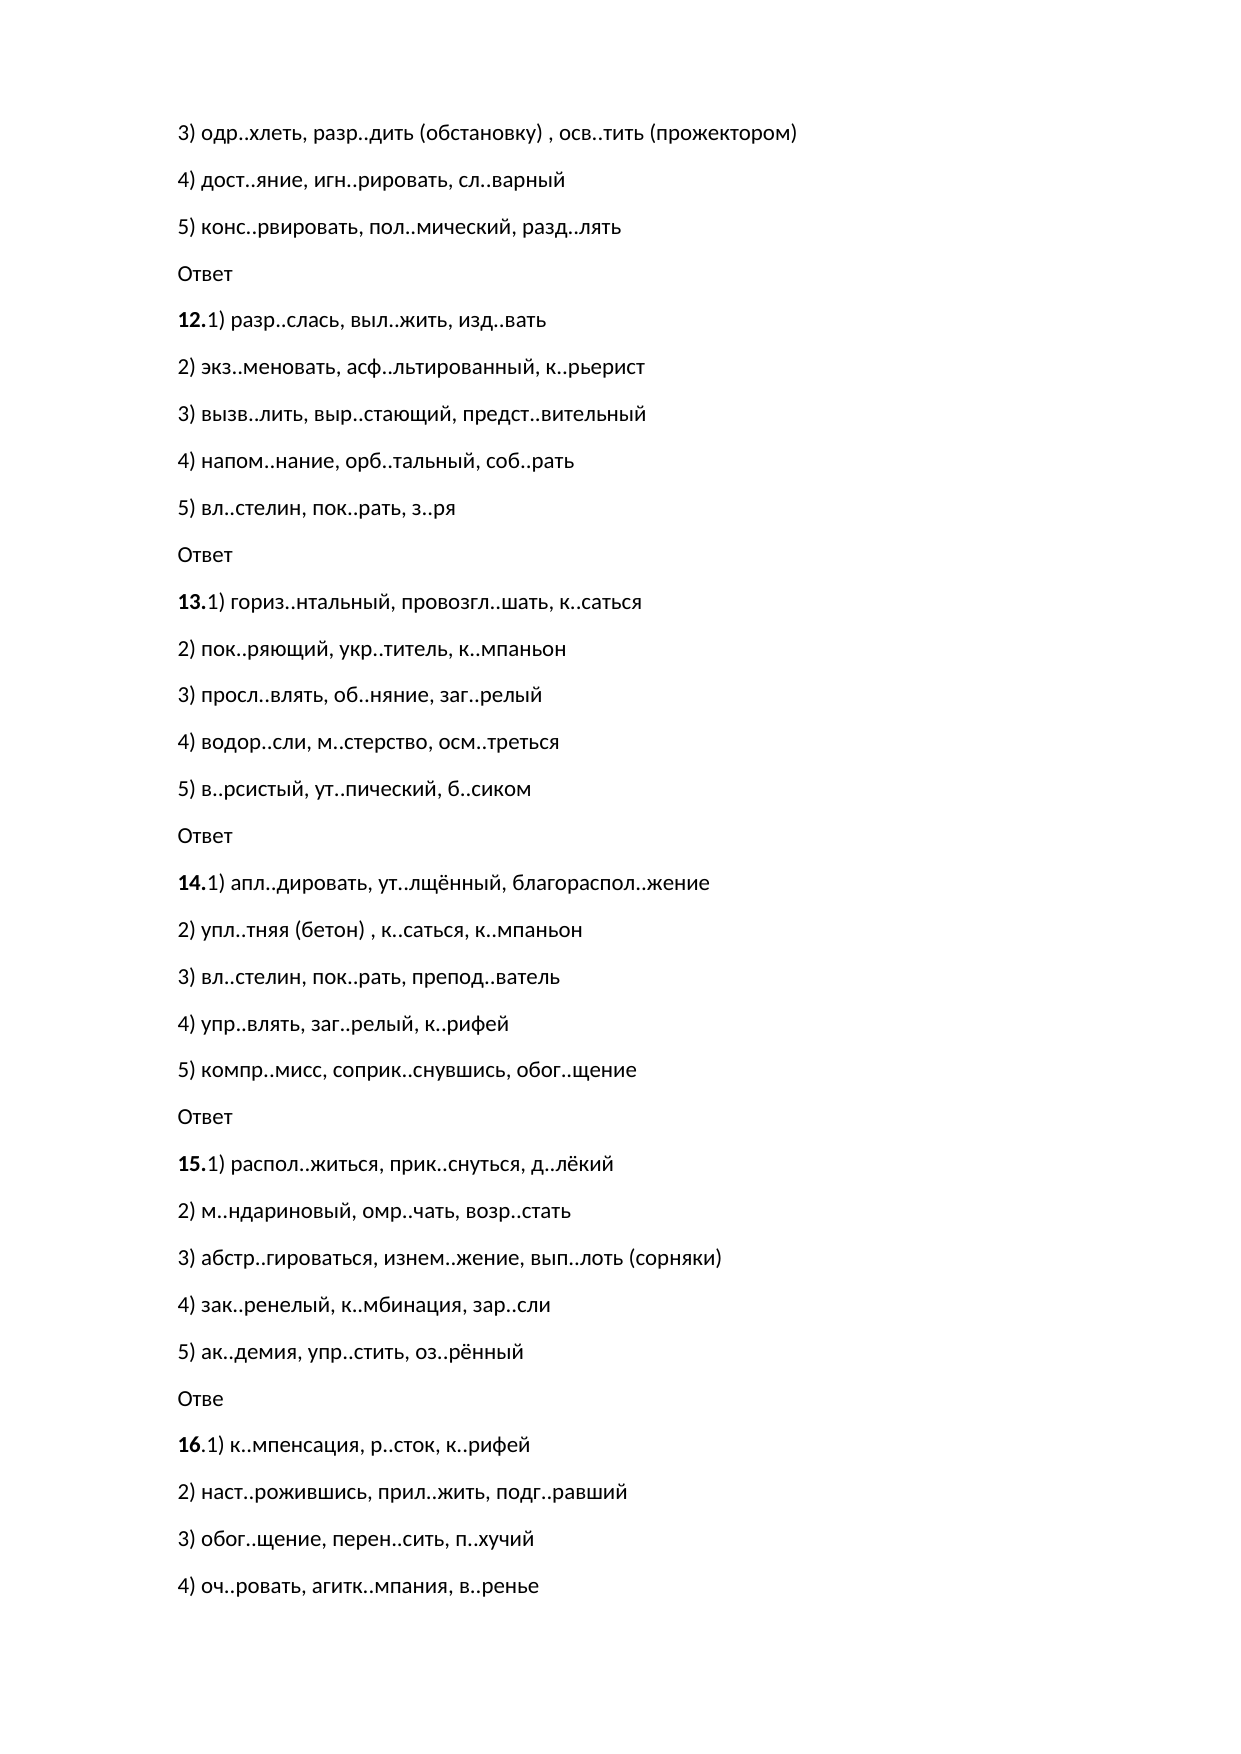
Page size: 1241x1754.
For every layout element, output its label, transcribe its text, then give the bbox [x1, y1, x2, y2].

text 2) пок..ряющий, укр..титель, к..мпаньон [177, 634, 1152, 662]
text Ответ [177, 821, 1152, 849]
text 4) упр..влять, заг..релый, к..рифей [177, 1009, 1152, 1037]
text 2) упл..тняя (бетон) , к..саться, к..мпаньон [177, 915, 1152, 943]
text 3) просл..влять, об..няние, заг..релый [177, 681, 1152, 709]
text 3) абстр..гироваться, изнем..жение, вып..лоть (сорняки) [177, 1243, 1152, 1271]
text 14.1) апл..дировать, ут..лщённый, благораспол..жение [177, 868, 1152, 896]
text 4) напом..нание, орб..тальный, соб..рать [177, 446, 1152, 474]
text 4) оч..ровать, агитк..мпания, в..ренье [177, 1571, 1152, 1599]
text 4) дост..яние, игн..рировать, сл..варный [177, 165, 1152, 193]
text 4) водор..сли, м..стерство, осм..треться [177, 727, 1152, 756]
text 5) в..рсистый, ут..пический, б..сиком [177, 774, 1152, 802]
text 3) вл..стелин, пок..рать, препод..ватель [177, 962, 1152, 990]
text Ответ [177, 259, 1152, 287]
text 3) одр..хлеть, разр..дить (обстановку) , осв..тить (прожектором) [177, 118, 1152, 146]
text 2) м..ндариновый, омр..чать, возр..стать [177, 1196, 1152, 1224]
text Ответ [177, 1102, 1152, 1131]
text Отве [177, 1384, 1152, 1412]
text Ответ [177, 540, 1152, 568]
text 3) обог..щение, перен..сить, п..хучий [177, 1524, 1152, 1552]
text 13.1) гориз..нтальный, провозгл..шать, к..саться [177, 587, 1152, 615]
text 16.1) к..мпенсация, р..сток, к..рифей [177, 1431, 1152, 1459]
text 12.1) разр..слась, выл..жить, изд..вать [177, 306, 1152, 334]
text 2) наст..рожившись, прил..жить, подг..равший [177, 1477, 1152, 1506]
text 3) вызв..лить, выр..стающий, предст..вительный [177, 399, 1152, 427]
text 2) экз..меновать, асф..льтированный, к..рьерист [177, 352, 1152, 381]
text 15.1) распол..житься, прик..снуться, д..лёкий [177, 1149, 1152, 1177]
text 5) вл..стелин, пок..рать, з..ря [177, 493, 1152, 521]
text 5) конс..рвировать, пол..мический, разд..лять [177, 212, 1152, 240]
text 4) зак..ренелый, к..мбинация, зар..сли [177, 1290, 1152, 1318]
text 5) ак..демия, упр..стить, оз..рённый [177, 1337, 1152, 1365]
text 5) компр..мисс, соприк..снувшись, обог..щение [177, 1056, 1152, 1084]
